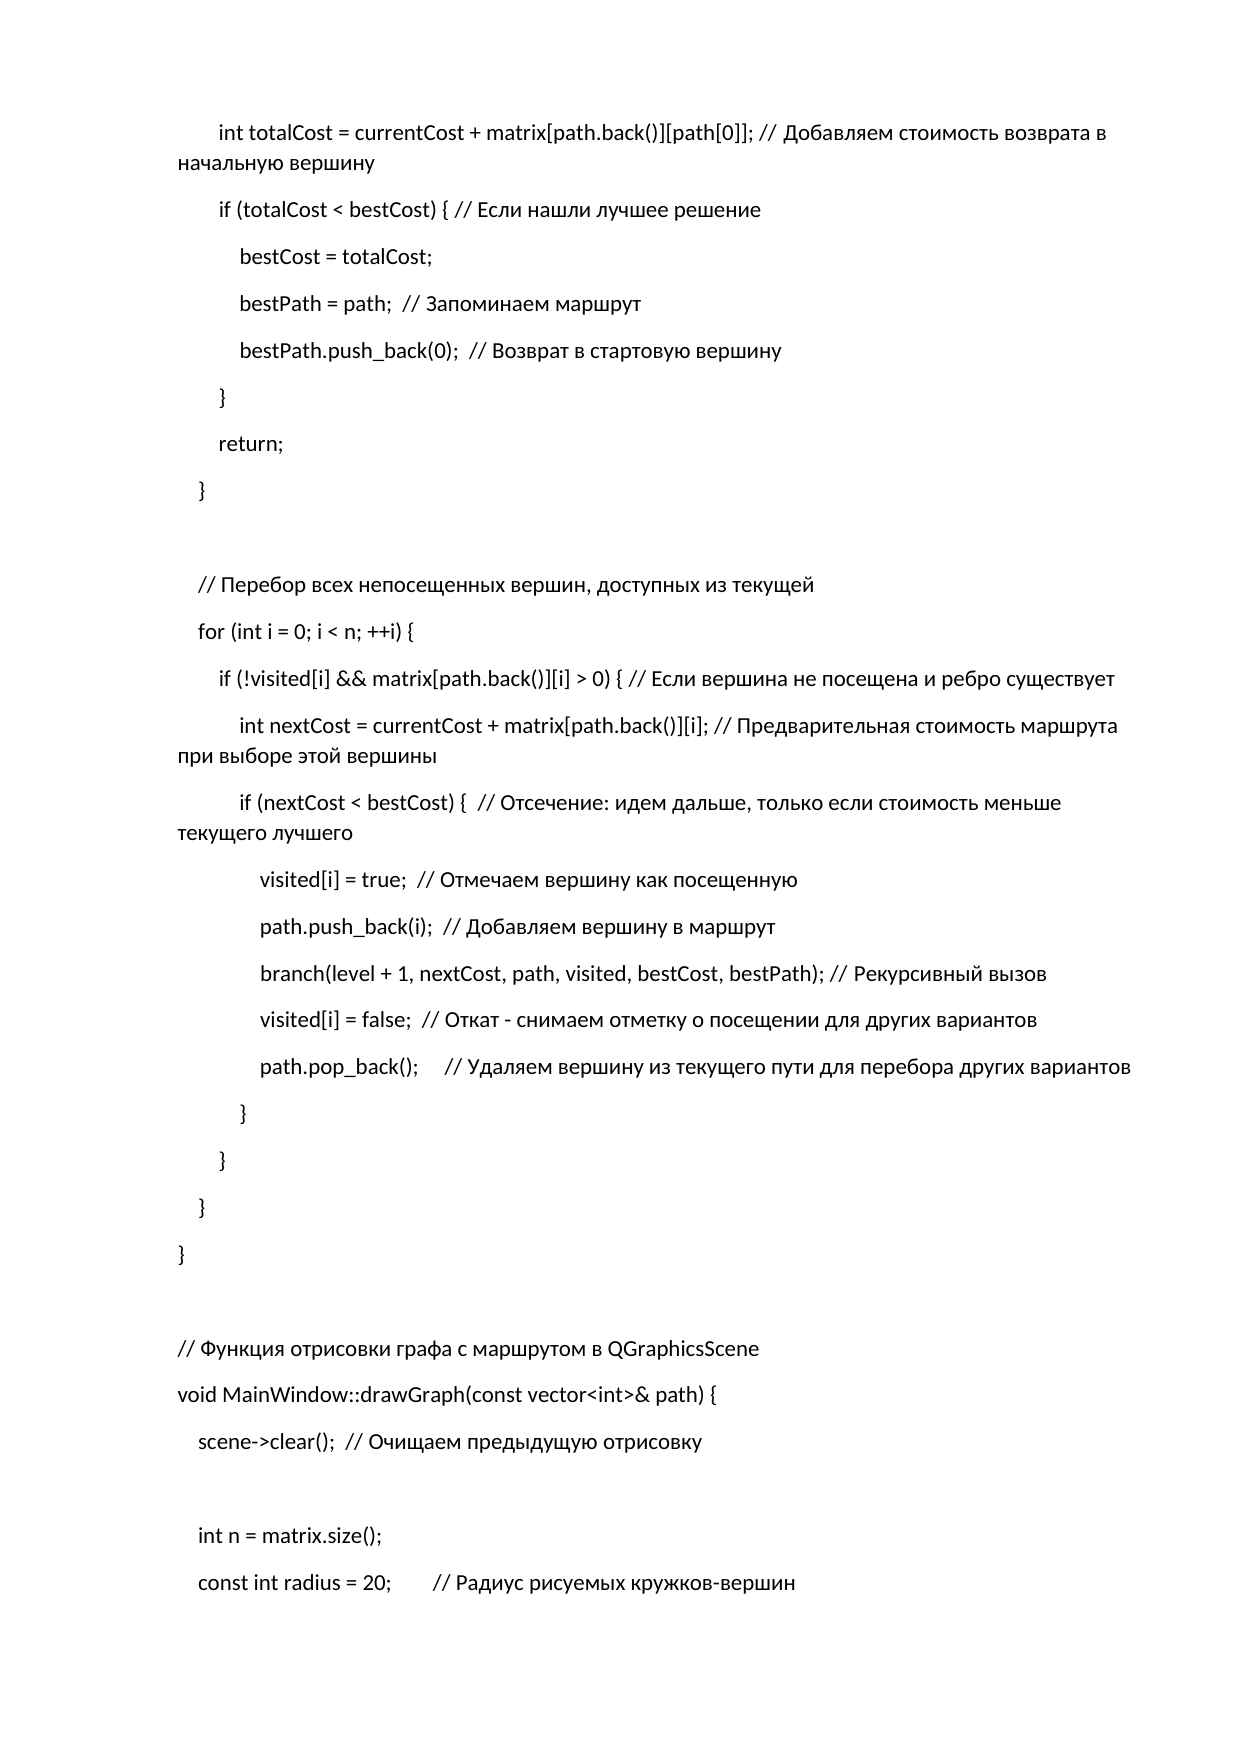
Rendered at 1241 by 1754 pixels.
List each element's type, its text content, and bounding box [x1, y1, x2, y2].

text } [177, 476, 1152, 504]
text const int radius = 20; // Радиус рисуемых кружков-вершин [177, 1568, 1152, 1596]
text scene->clear(); // Очищаем предыдущую отрисовку [177, 1427, 1152, 1456]
text // Функция отрисовки графа с маршрутом в QGraphicsScene [177, 1334, 1152, 1362]
text path.push_back(i); // Добавляем вершину в маршрут [177, 912, 1152, 940]
text visited[i] = false; // Откат - снимаем отметку о посещении для других вариантов [177, 1006, 1152, 1034]
text branch(level + 1, nextCost, path, visited, bestCost, bestPath); // Рекурсивный вызов [177, 959, 1152, 987]
text int n = matrix.size(); [177, 1521, 1152, 1549]
text // Перебор всех непосещенных вершин, доступных из текущей [177, 570, 1152, 598]
text } [177, 1193, 1152, 1221]
text if (nextCost < bestCost) { // Отсечение: идем дальше, только если стоимость меньше текущего лучшего [177, 788, 1152, 846]
text bestPath.push_back(0); // Возврат в стартовую вершину [177, 336, 1152, 364]
text } [177, 1240, 1152, 1268]
text } [177, 383, 1152, 411]
text bestPath = path; // Запоминаем маршрут [177, 289, 1152, 317]
text if (!visited[i] && matrix[path.back()][i] > 0) { // Если вершина не посещена и ребро существует [177, 664, 1152, 692]
text visited[i] = true; // Отмечаем вершину как посещенную [177, 865, 1152, 893]
text return; [177, 429, 1152, 458]
text } [177, 1099, 1152, 1127]
text path.pop_back(); // Удаляем вершину из текущего пути для перебора других вариантов [177, 1052, 1152, 1081]
text bestCost = totalCost; [177, 242, 1152, 270]
text int totalCost = currentCost + matrix[path.back()][path[0]]; // Добавляем стоимость возврата в начальную вершину [177, 118, 1152, 176]
text int nextCost = currentCost + matrix[path.back()][i]; // Предварительная стоимость маршрута при выборе этой вершины [177, 711, 1152, 769]
text if (totalCost < bestCost) { // Если нашли лучшее решение [177, 195, 1152, 223]
text void MainWindow::drawGraph(const vector<int>& path) { [177, 1381, 1152, 1409]
text } [177, 1146, 1152, 1174]
text for (int i = 0; i < n; ++i) { [177, 617, 1152, 645]
